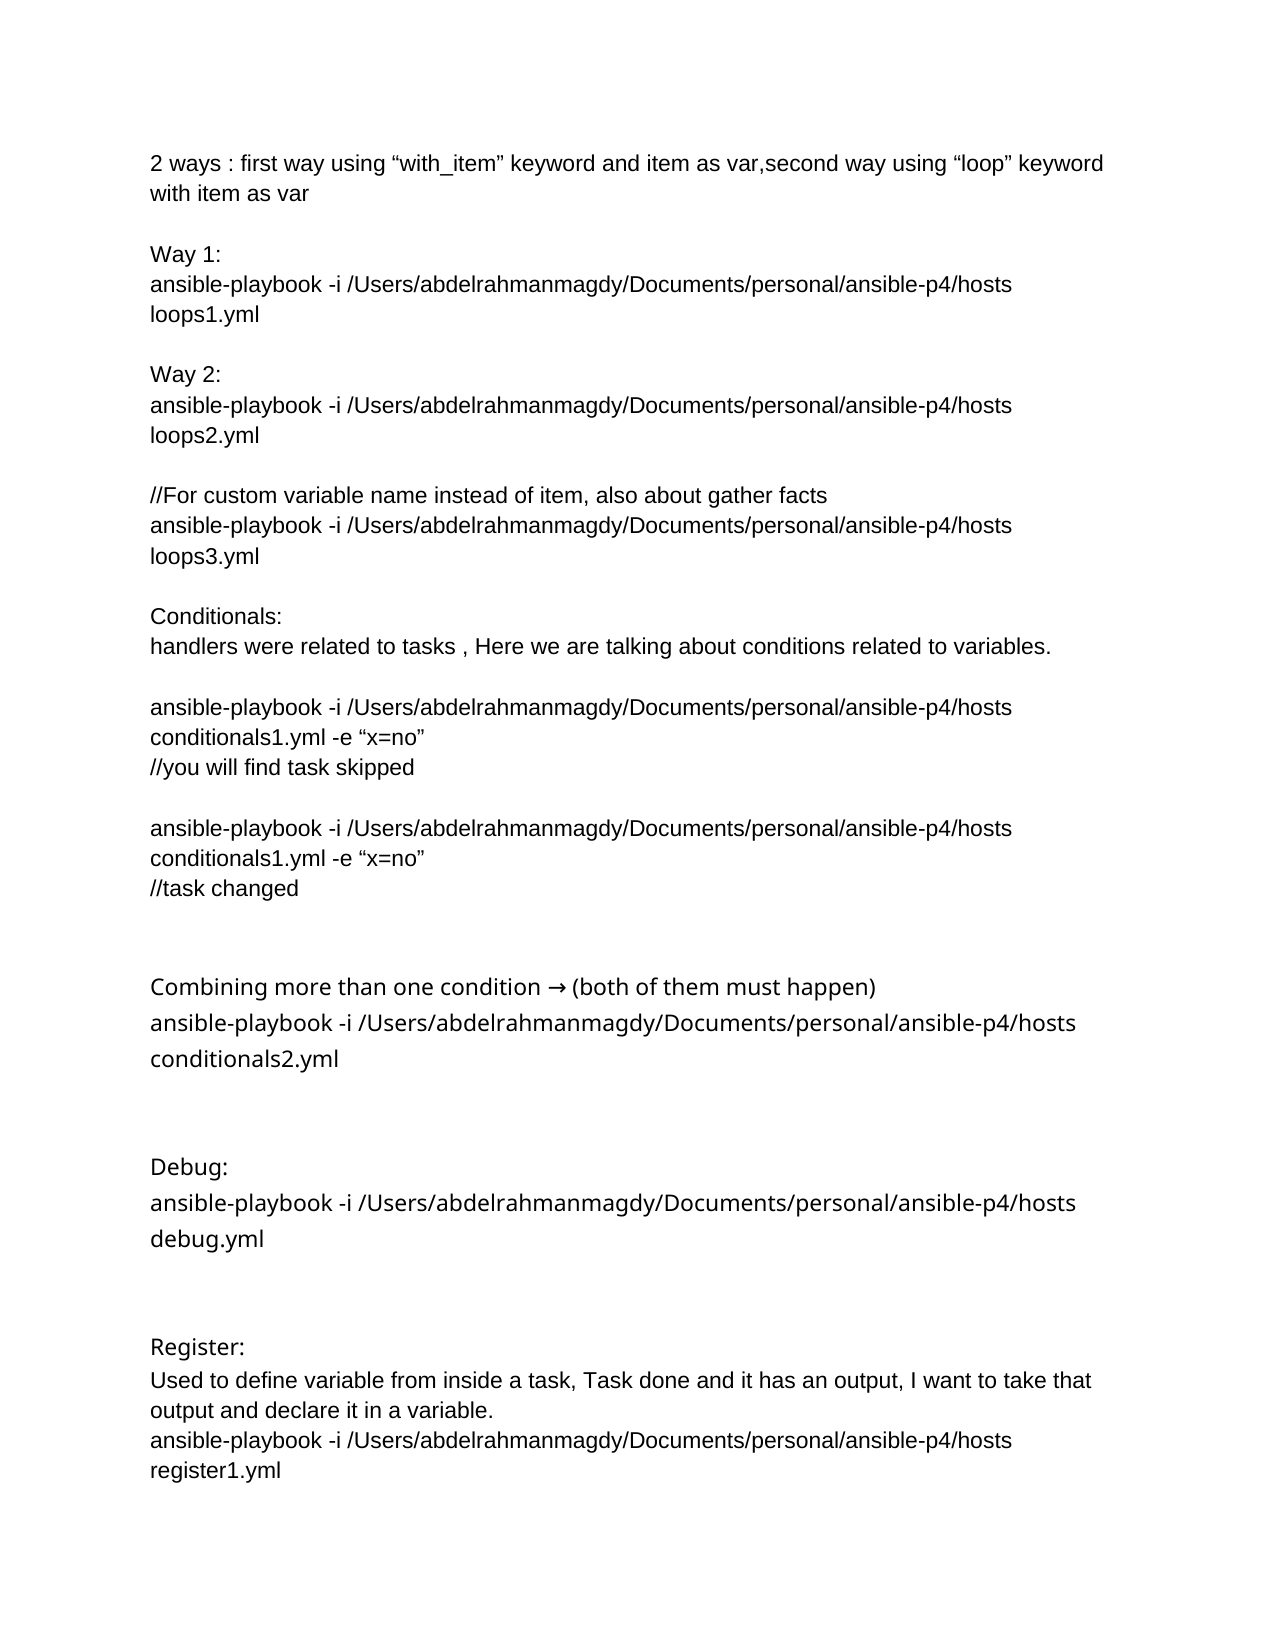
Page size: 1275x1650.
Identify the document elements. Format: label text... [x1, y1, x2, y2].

text 2 ways : first way using “with_item” keyword and item as var,second way using “loop” keyword with item as var Way 1: ansible-playbook -i /Users/abdelrahmanmagdy/Documents/personal/ansible-p4/hosts loops1.yml Way 2: ansible-playbook -i /Users/abdelrahmanmagdy/Documents/personal/ansible-p4/hosts loops2.yml //For custom variable name instead of item, also about gather facts ansible-playbook -i /Users/abdelrahmanmagdy/Documents/personal/ansible-p4/hosts loops3.yml Conditionals: handlers were related to tasks , Here we are talking about conditions related to variables. [150, 150, 1125, 660]
text Combining more than one condition → (both of them must happen) ansible-playbook -i /Users/abdelrahmanmagdy/Documents/personal/ansible-p4/hosts conditionals2.yml Debug: ansible-playbook -i /Users/abdelrahmanmagdy/Documents/personal/ansible-p4/hosts debug.yml Register: [150, 935, 1125, 1362]
text ansible-playbook -i /Users/abdelrahmanmagdy/Documents/personal/ansible-p4/hosts conditionals1.yml -e “x=no” //you will find task skipped ansible-playbook -i /Users/abdelrahmanmagdy/Documents/personal/ansible-p4/hosts conditionals1.yml -e “x=no” //task changed [150, 663, 1125, 932]
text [150, 1367, 1125, 1484]
